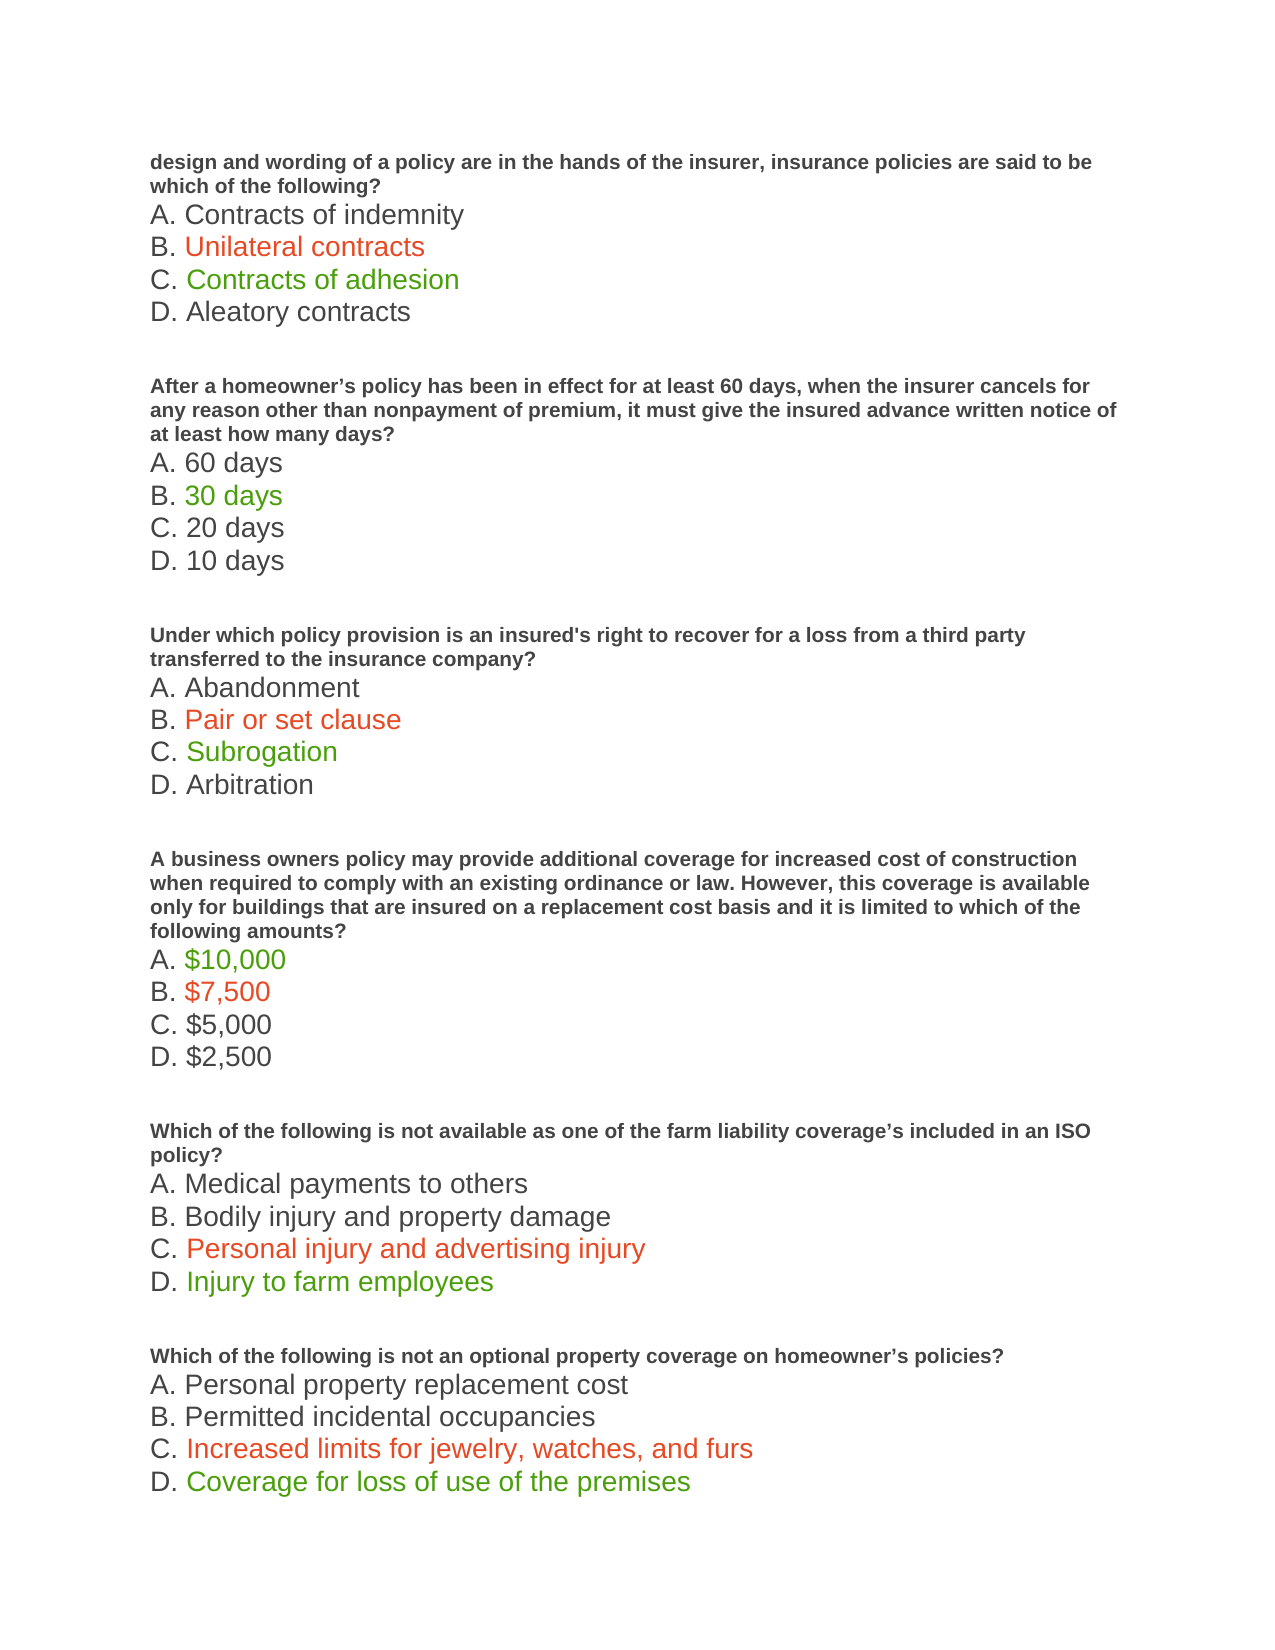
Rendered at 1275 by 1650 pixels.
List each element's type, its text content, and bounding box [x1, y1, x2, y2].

text B. Unilateral contracts(Your Answer) [150, 230, 1125, 263]
text B. Pair or set clause(Your Answer) [150, 703, 1125, 735]
text C. Increased limits for jewelry, watches, and furs(Your Answer) [150, 1432, 1125, 1465]
text D. Coverage for loss of use of the premises [150, 1465, 1125, 1497]
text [150, 150, 1125, 198]
text D. 10 days [150, 543, 1125, 576]
text A. Medical payments to others [150, 1167, 1125, 1200]
text B. $7,500(Your Answer) [150, 975, 1125, 1008]
text A. Personal property replacement cost [150, 1368, 1125, 1400]
text B. Permitted incidental occupancies [150, 1400, 1125, 1432]
text B. Bodily injury and property damage [150, 1200, 1125, 1232]
text D. $2,500 [150, 1040, 1125, 1072]
text A. Abandonment [150, 671, 1125, 703]
text C. 20 days [150, 511, 1125, 543]
text After a homeowner’s policy has been in effect for at least 60 days, when the insurer cancels for any reason other than nonpayment of premium, it must give the insured advance written notice of at least how many days? [150, 374, 1125, 446]
text Which of the following is not available as one of the farm liability coverage’s included in an ISO policy? [150, 1119, 1125, 1167]
text A. Contracts of indemnity [150, 198, 1125, 230]
text D. Arbitration [150, 768, 1125, 800]
text B. 30 days(Your Answer) [150, 479, 1125, 511]
text D. Aleatory contracts [150, 295, 1125, 327]
text C. Contracts of adhesion [150, 263, 1125, 295]
text Which of the following is not an optional property coverage on homeowner’s policies? [150, 1344, 1125, 1368]
text C. Subrogation [150, 735, 1125, 768]
text C. $5,000 [150, 1008, 1125, 1040]
text C. Personal injury and advertising injury(Your Answer) [150, 1232, 1125, 1264]
text Under which policy provision is an insured's right to recover for a loss from a third party transferred to the insurance company? [150, 623, 1125, 671]
text A. $10,000 [150, 943, 1125, 975]
text A. 60 days [150, 446, 1125, 479]
text A business owners policy may provide additional coverage for increased cost of construction when required to comply with an existing ordinance or law. However, this coverage is available only for buildings that are insured on a replacement cost basis and it is limited to which of the following amounts? [150, 847, 1125, 943]
text D. Injury to farm employees [150, 1264, 1125, 1297]
